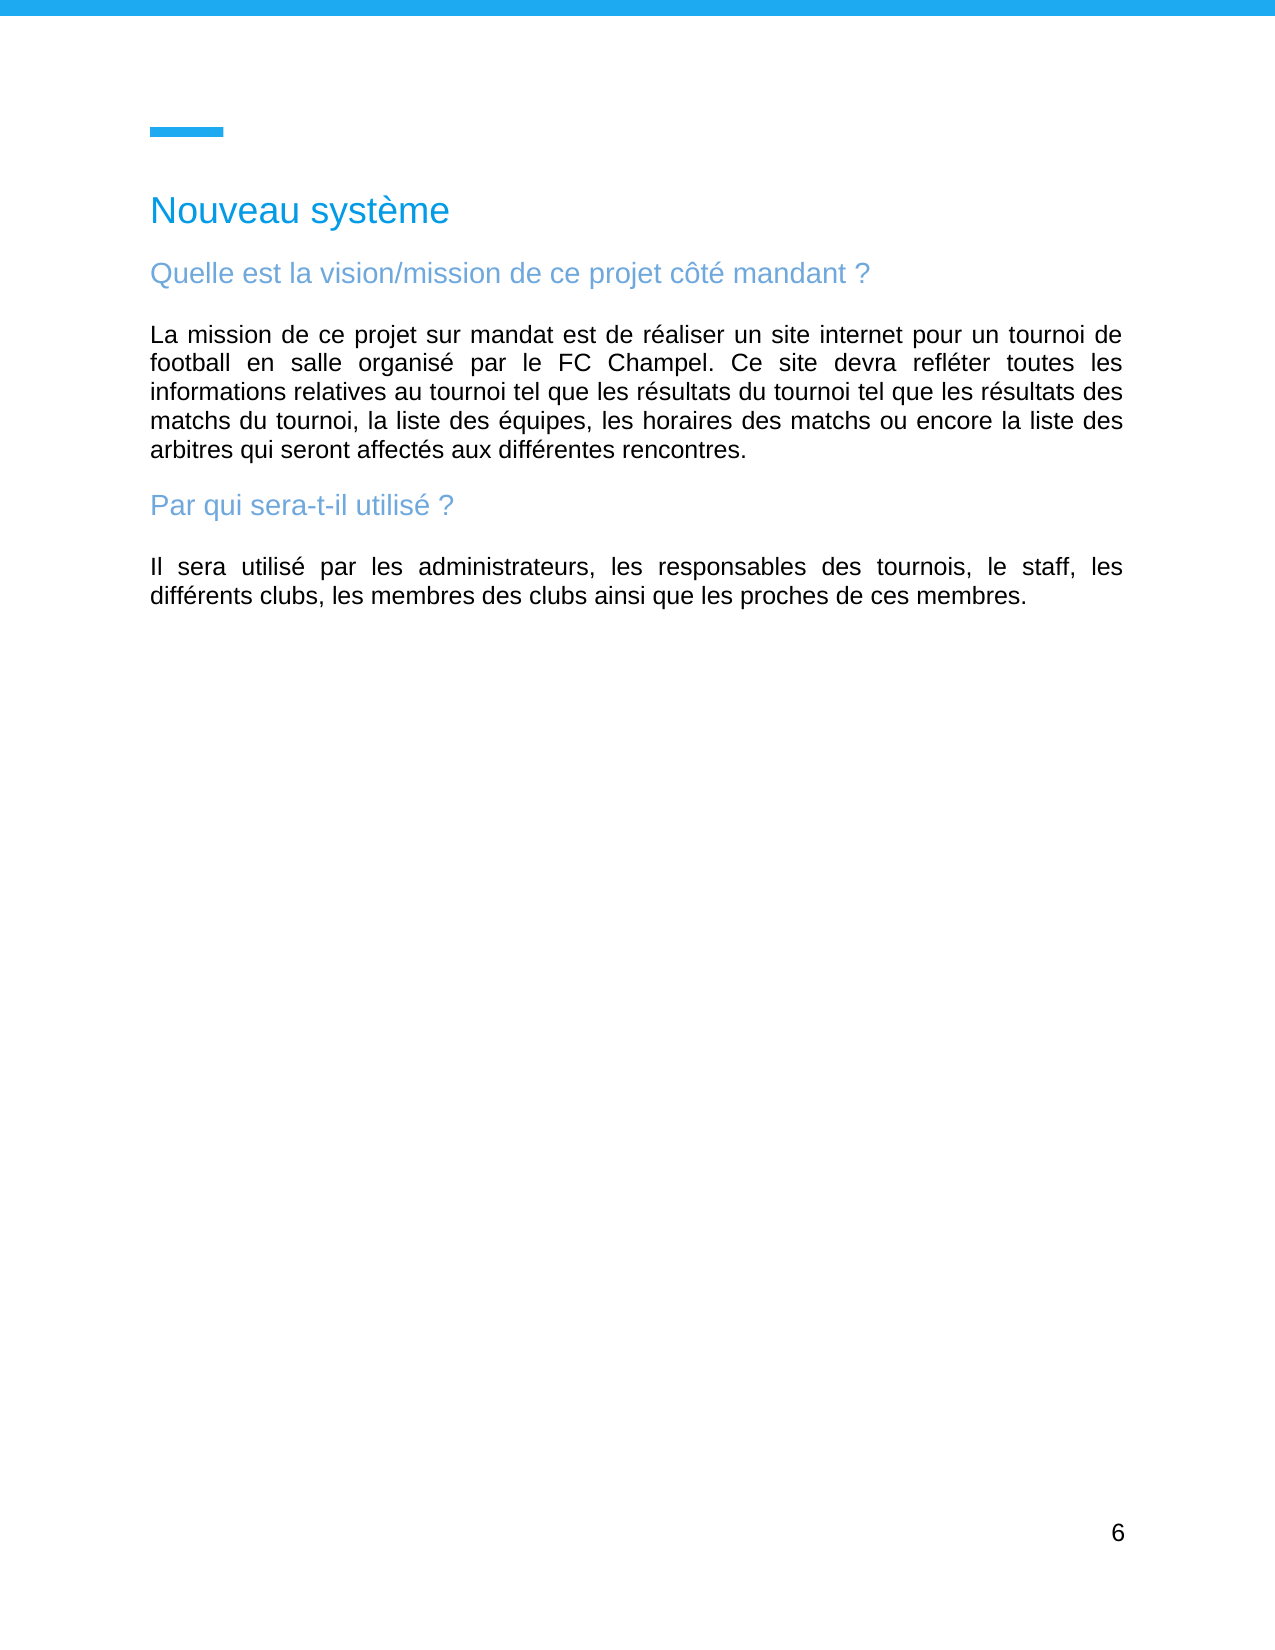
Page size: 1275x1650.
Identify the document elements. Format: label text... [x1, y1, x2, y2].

picture [0, 0, 1275, 16]
subtitle Quelle est la vision/mission de ce projet côté mandant ? [150, 256, 1125, 290]
text La mission de ce projet sur mandat est de réaliser un site internet pour un tournoi de football en salle organisé par le FC Champel. Ce site devra refléter toutes les informations relatives au tournoi tel que les résultats du tournoi tel que les résultats des matchs du tournoi, la liste des équipes, les horaires des matchs ou encore la liste des arbitres qui seront affectés aux différentes rencontres. [150, 320, 1125, 463]
subtitle Nouveau système [150, 188, 1125, 231]
subtitle Par qui sera-t-il utilisé ? [150, 488, 1125, 522]
picture [150, 127, 224, 137]
text Il sera utilisé par les administrateurs, les responsables des tournois, le staff, les différents clubs, les membres des clubs ainsi que les proches de ces membres. [150, 552, 1125, 609]
